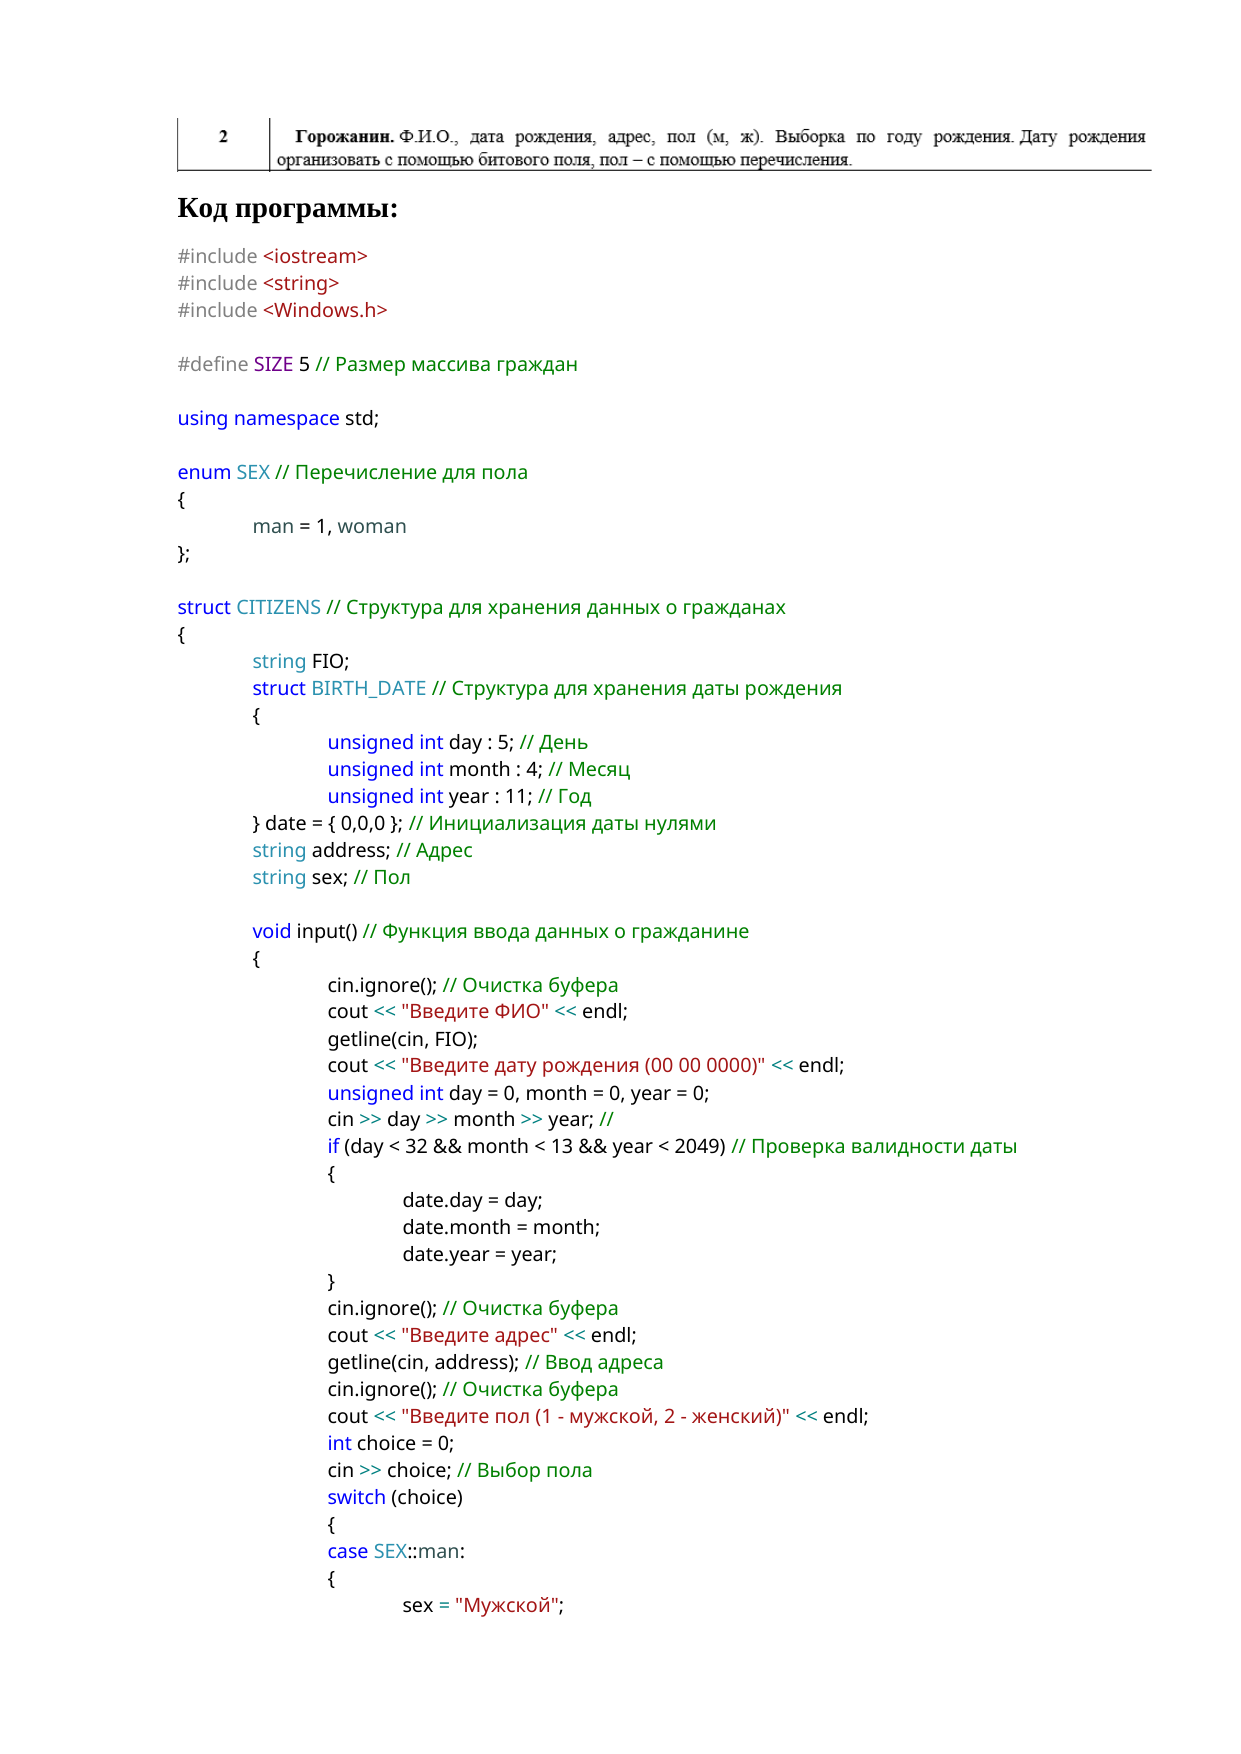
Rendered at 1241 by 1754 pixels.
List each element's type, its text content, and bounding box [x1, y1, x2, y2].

text unsigned int day = 0, month = 0, year = 0; [177, 1079, 1152, 1106]
text struct CITIZENS // Структура для хранения данных о гражданах [177, 593, 1152, 620]
text } date = { 0,0,0 }; // Инициализация даты нулями [177, 809, 1152, 836]
text #include <Windows.h> [177, 296, 1152, 323]
picture [177, 118, 1152, 172]
text date.year = year; [177, 1241, 1152, 1268]
text cin.ignore(); // Очистка буфера [177, 1376, 1152, 1402]
text { [177, 485, 1152, 512]
text { [177, 1160, 1152, 1187]
text getline(cin, address); // Ввод адреса [177, 1348, 1152, 1376]
text struct BIRTH_DATE // Структура для хранения даты рождения [177, 674, 1152, 701]
text cout << "Введите ФИО" << endl; [177, 998, 1152, 1025]
text cin.ignore(); // Очистка буфера [177, 971, 1152, 998]
text unsigned int day : 5; // День [177, 728, 1152, 755]
text void input() // Функция ввода данных о гражданине [177, 917, 1152, 944]
text unsigned int month : 4; // Месяц [177, 755, 1152, 782]
text } [177, 1268, 1152, 1294]
text getline(cin, FIO); [177, 1025, 1152, 1052]
text { [177, 944, 1152, 971]
text using namespace std; [177, 404, 1152, 431]
text #include <string> [177, 269, 1152, 296]
text sex = "Мужской"; [177, 1591, 1152, 1618]
text unsigned int year : 11; // Год [177, 782, 1152, 809]
text #define SIZE 5 // Размер массива граждан [177, 350, 1152, 377]
text #include <iostream> [177, 242, 1152, 269]
text string FIO; [177, 647, 1152, 674]
text cin.ignore(); // Очистка буфера [177, 1294, 1152, 1322]
text enum SEX // Перечисление для пола [177, 458, 1152, 485]
text switch (choice) [177, 1483, 1152, 1510]
text }; [177, 539, 1152, 566]
text cout << "Введите адрес" << endl; [177, 1322, 1152, 1348]
text man = 1, woman [177, 512, 1152, 539]
text string sex; // Пол [177, 863, 1152, 890]
text { [177, 1510, 1152, 1537]
text { [177, 1564, 1152, 1591]
text Код программы: [177, 190, 1152, 224]
text case SEX::man: [177, 1537, 1152, 1564]
text { [177, 620, 1152, 647]
text int choice = 0; [177, 1429, 1152, 1456]
text { [177, 701, 1152, 728]
text date.day = day; [177, 1187, 1152, 1214]
text string address; // Адрес [177, 836, 1152, 863]
text cout << "Введите пол (1 - мужской, 2 - женский)" << endl; [177, 1402, 1152, 1429]
text cin >> choice; // Выбор пола [177, 1456, 1152, 1483]
text date.month = month; [177, 1214, 1152, 1241]
text cin >> day >> month >> year; // [177, 1106, 1152, 1133]
text cout << "Введите дату рождения (00 00 0000)" << endl; [177, 1052, 1152, 1079]
text if (day < 32 && month < 13 && year < 2049) // Проверка валидности даты [177, 1133, 1152, 1160]
